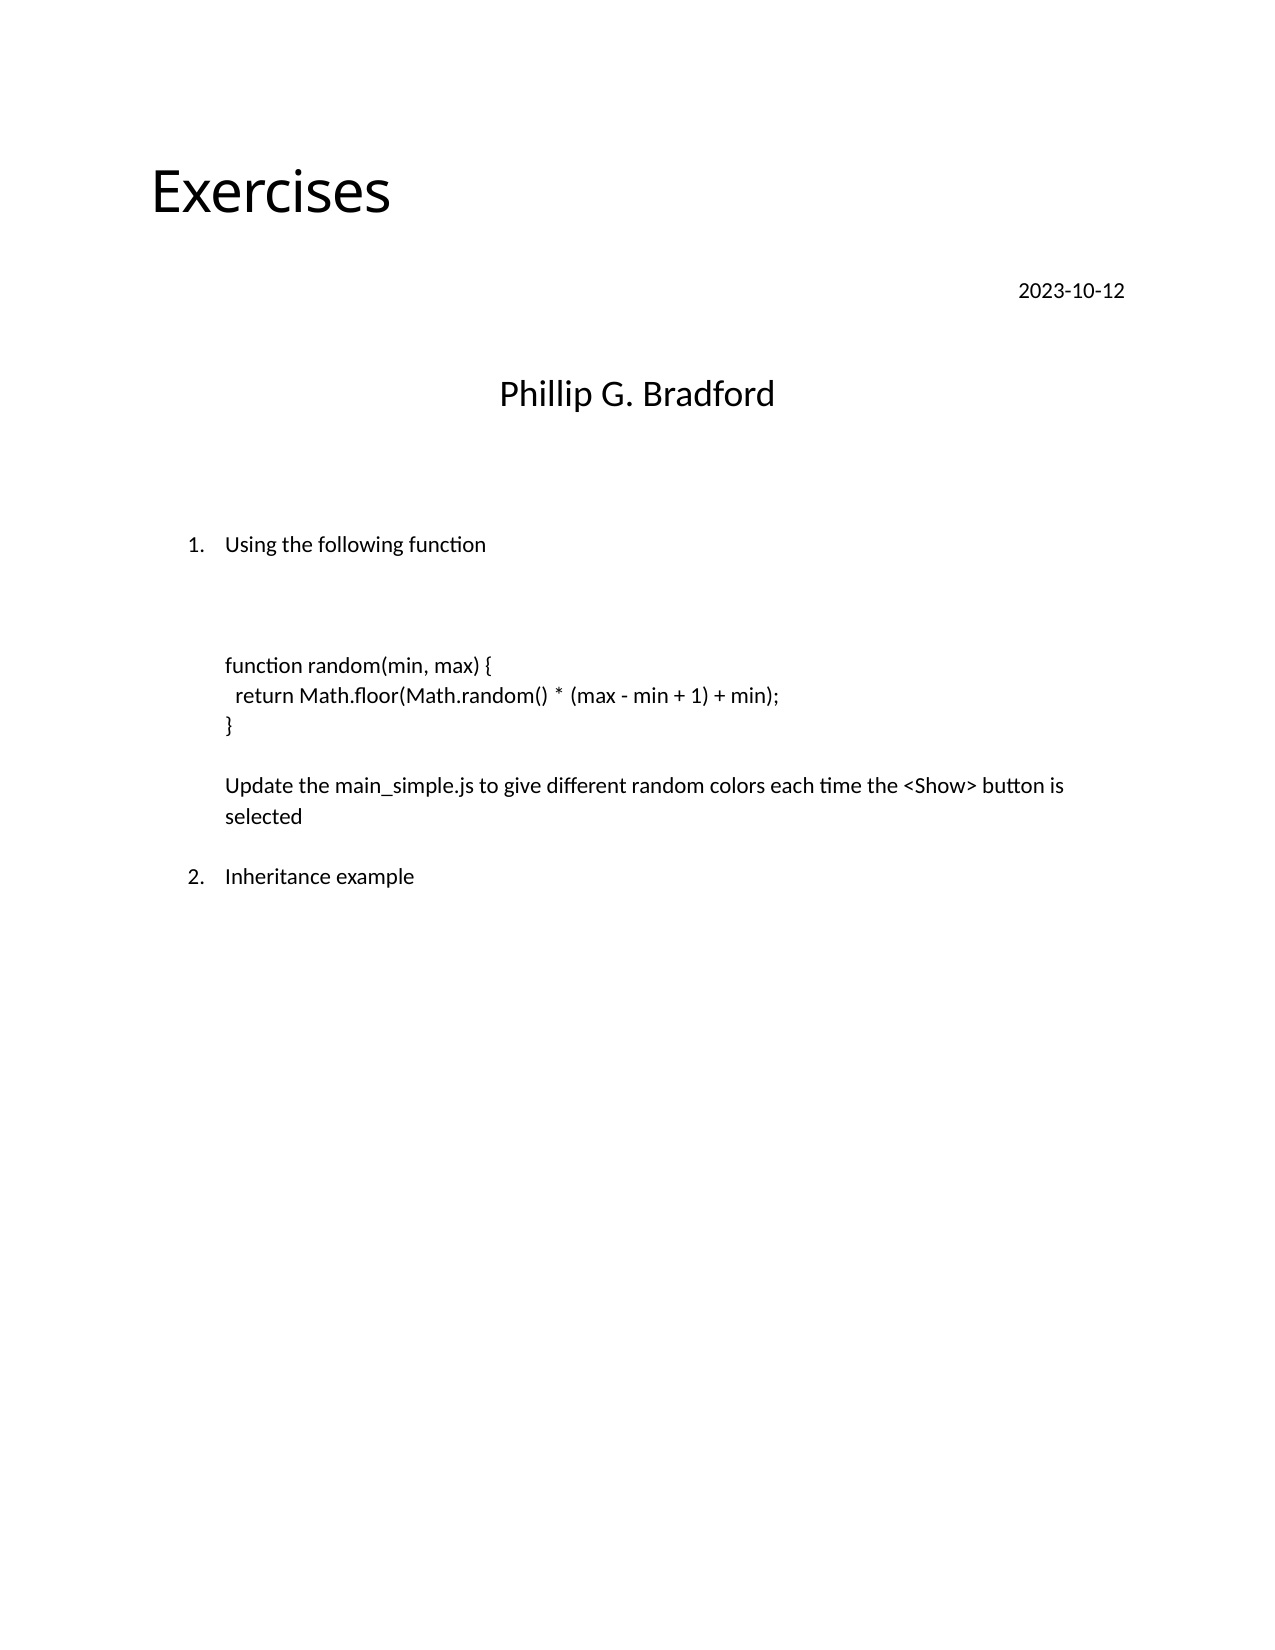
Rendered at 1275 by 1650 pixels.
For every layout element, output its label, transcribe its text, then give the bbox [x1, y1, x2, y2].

list function random(min, max) { [225, 651, 1125, 679]
list return Math.floor(Math.random() * (max - min + 1) + min); [225, 681, 1125, 709]
list } [225, 711, 1125, 739]
list Using the following function [187, 530, 1125, 558]
title Exercises [150, 150, 1125, 229]
text 2023-10-12 [150, 276, 1125, 304]
text Phillip G. Bradford [150, 370, 1125, 416]
list Update the main_simple.js to give different random colors each time the <Show> button is selected [225, 772, 1125, 830]
list Inheritance example [187, 862, 1125, 890]
